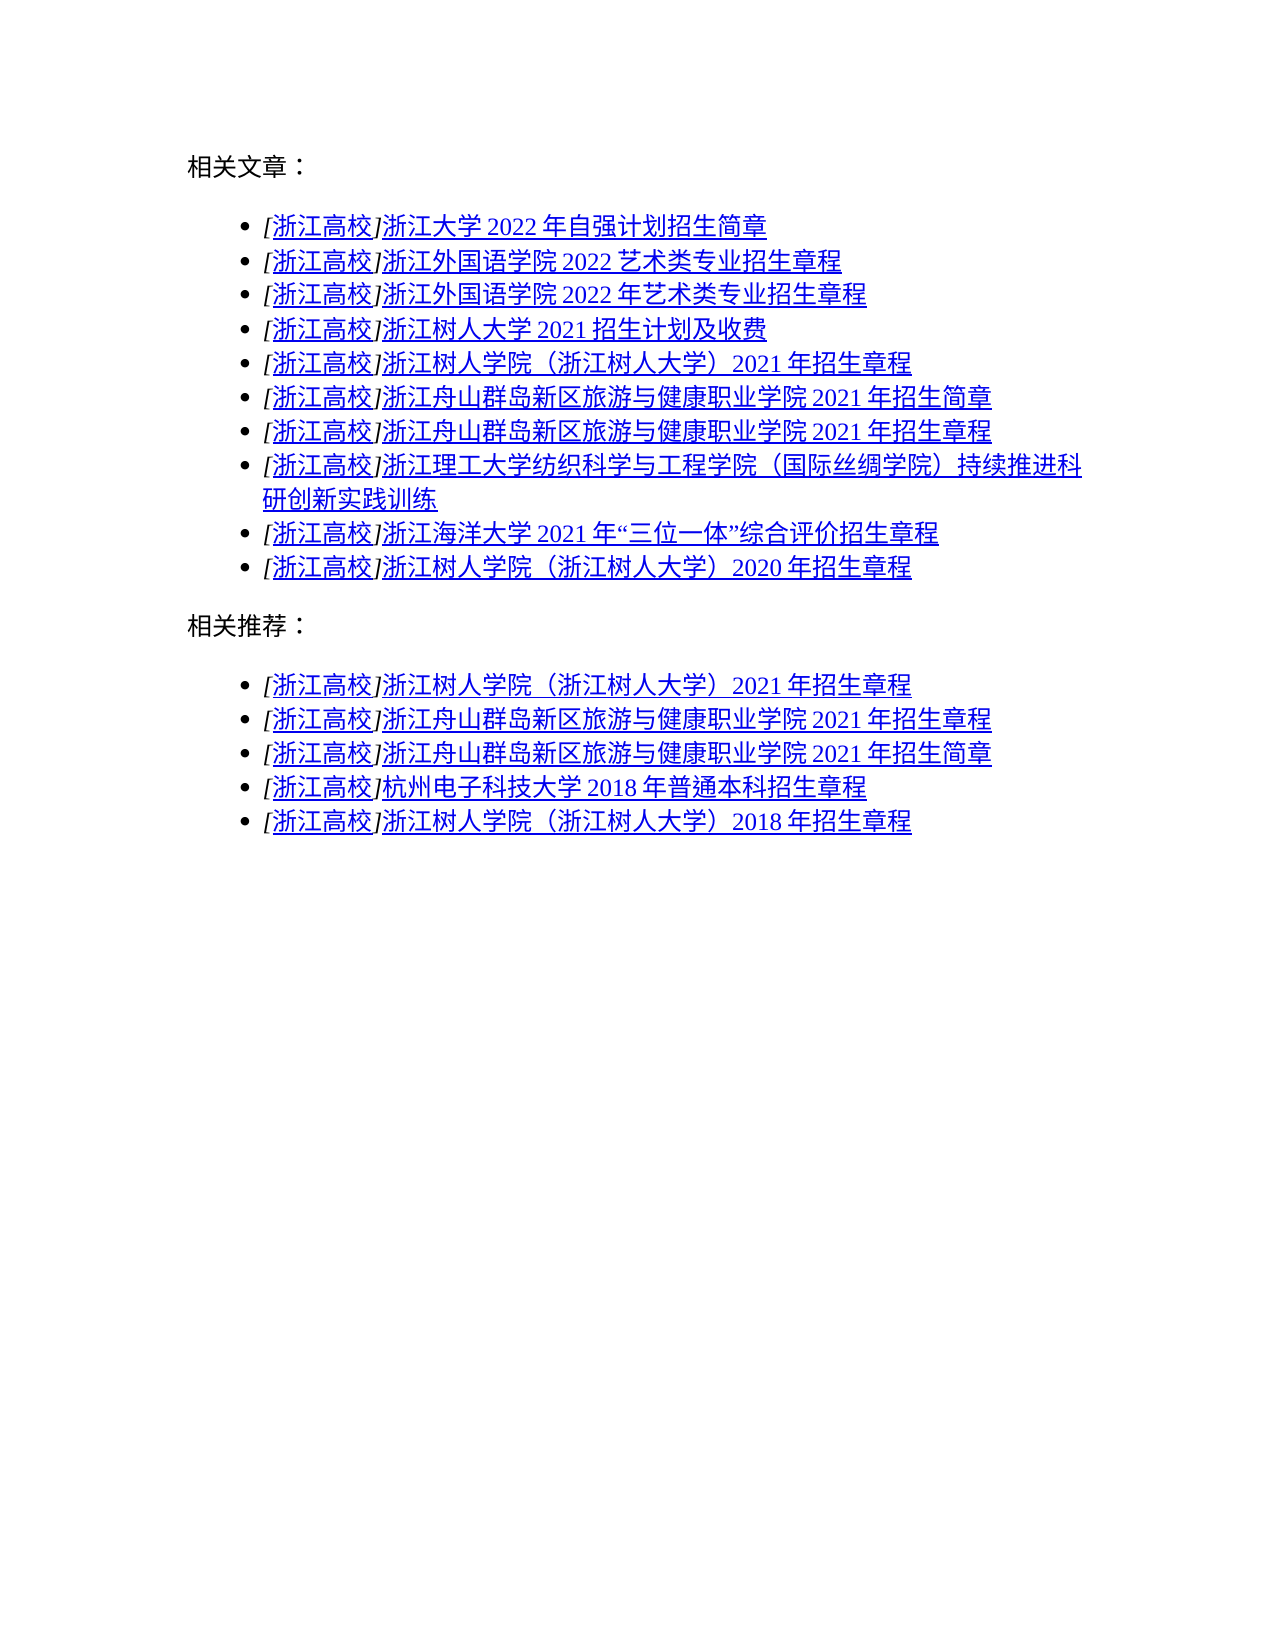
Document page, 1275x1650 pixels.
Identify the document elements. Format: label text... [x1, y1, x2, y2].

list [浙江高校]浙江树人学院（浙江树人大学）2021年招生章程 [241, 668, 1087, 702]
list [浙江高校]浙江海洋大学2021年“三位一体”综合评价招生章程 [241, 516, 1087, 550]
list [浙江高校]浙江树人大学2021招生计划及收费 [241, 311, 1087, 345]
text 相关推荐： [187, 609, 1087, 643]
list [浙江高校]浙江舟山群岛新区旅游与健康职业学院2021年招生章程 [241, 702, 1087, 736]
list [浙江高校]浙江树人学院（浙江树人大学）2020年招生章程 [241, 550, 1087, 584]
list [浙江高校]浙江外国语学院2022艺术类专业招生章程 [241, 243, 1087, 277]
list [浙江高校]杭州电子科技大学2018年普通本科招生章程 [241, 770, 1087, 804]
list [浙江高校]浙江理工大学纺织科学与工程学院（国际丝绸学院）持续推进科研创新实践训练 [241, 447, 1087, 516]
list [浙江高校]浙江大学2022年自强计划招生简章 [241, 209, 1087, 243]
list [浙江高校]浙江舟山群岛新区旅游与健康职业学院2021年招生章程 [241, 413, 1087, 447]
list [浙江高校]浙江树人学院（浙江树人大学）2021年招生章程 [241, 345, 1087, 379]
list [浙江高校]浙江外国语学院2022年艺术类专业招生章程 [241, 277, 1087, 311]
list [浙江高校]浙江舟山群岛新区旅游与健康职业学院2021年招生简章 [241, 736, 1087, 770]
list [浙江高校]浙江舟山群岛新区旅游与健康职业学院2021年招生简章 [241, 379, 1087, 413]
list [浙江高校]浙江树人学院（浙江树人大学）2018年招生章程 [241, 804, 1087, 838]
text 相关文章： [187, 150, 1087, 184]
